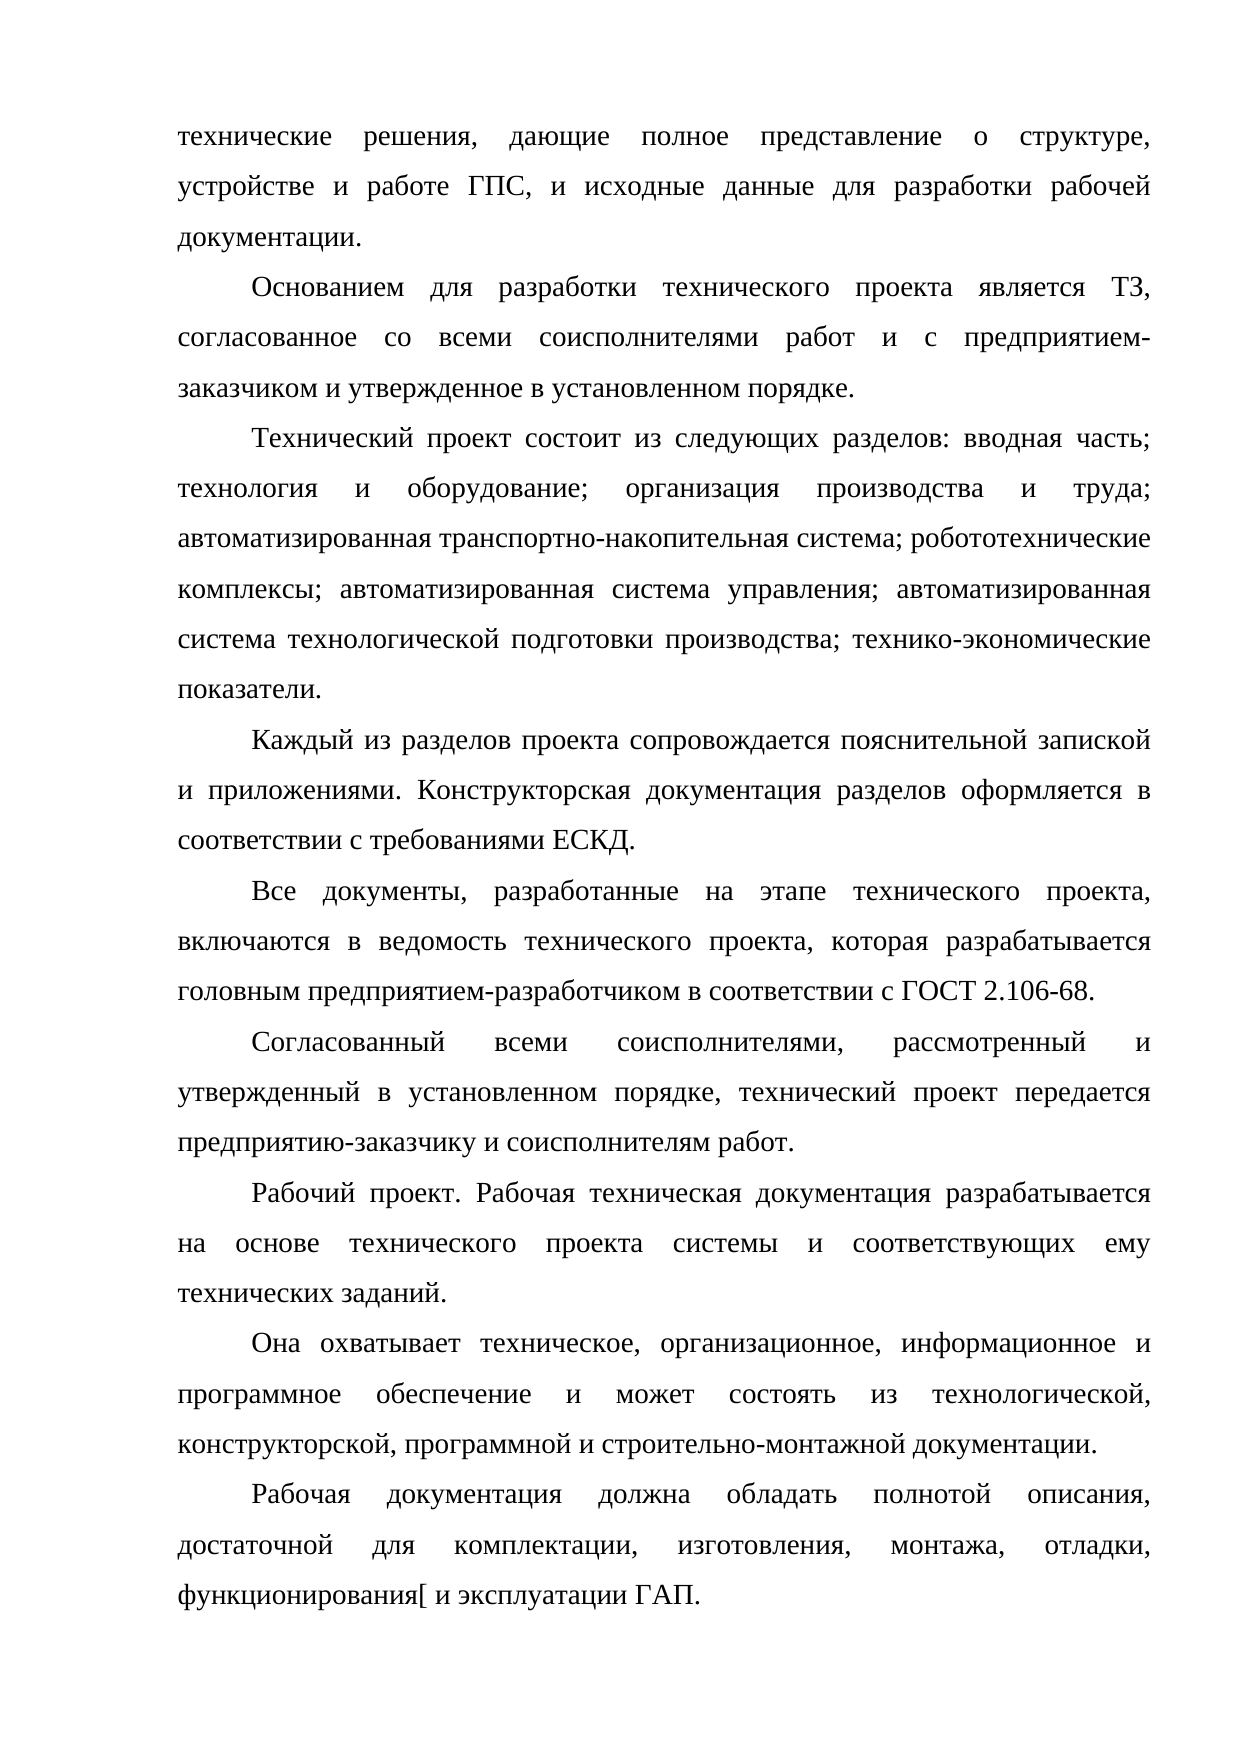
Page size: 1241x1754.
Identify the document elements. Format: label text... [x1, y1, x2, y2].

text Каждый из разделов проекта сопровождается пояснительной запиской и приложениями. Конструкторская документация разделов оформляется в соответствии с требованиями ЕСКД. [177, 722, 1152, 856]
text Основанием для разработки технического проекта является ТЗ, согласованное со всеми соисполнителями работ и с предприятием-заказчиком и утвержденное в установленном порядке. [177, 269, 1152, 403]
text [177, 118, 1152, 252]
text Согласованный всеми соисполнителями, рассмотренный и утвержденный в установленном порядке, технический проект передается предприятию-заказчику и соисполнителям работ. [177, 1024, 1152, 1158]
text Технический проект состоит из следующих разделов: вводная часть; технология и оборудование; организация производства и труда; автоматизированная транспортно-накопительная система; робототехнические комплексы; автоматизированная система управления; автоматизированная система технологической подготовки производства; технико-экономические показатели. [177, 420, 1152, 705]
text Все документы, разработанные на этапе технического проекта, включаются в ведомость технического проекта, которая разрабатывается головным предприятием-разработчиком в соответствии с ГОСТ 2.106-68. [177, 873, 1152, 1007]
text Она охватывает техническое, организационное, информационное и программное обеспечение и может состоять из технологической, конструкторской, программной и строительно-монтажной документации. [177, 1326, 1152, 1460]
text Рабочая документация должна обладать полнотой описания, достаточной для комплектации, изготовления, монтажа, отладки, функционирования[ и эксплуатации ГАП. [177, 1477, 1152, 1611]
text Рабочий проект. Рабочая техническая документация разрабатывается на основе технического проекта системы и соответствующих ему технических заданий. [177, 1175, 1152, 1309]
